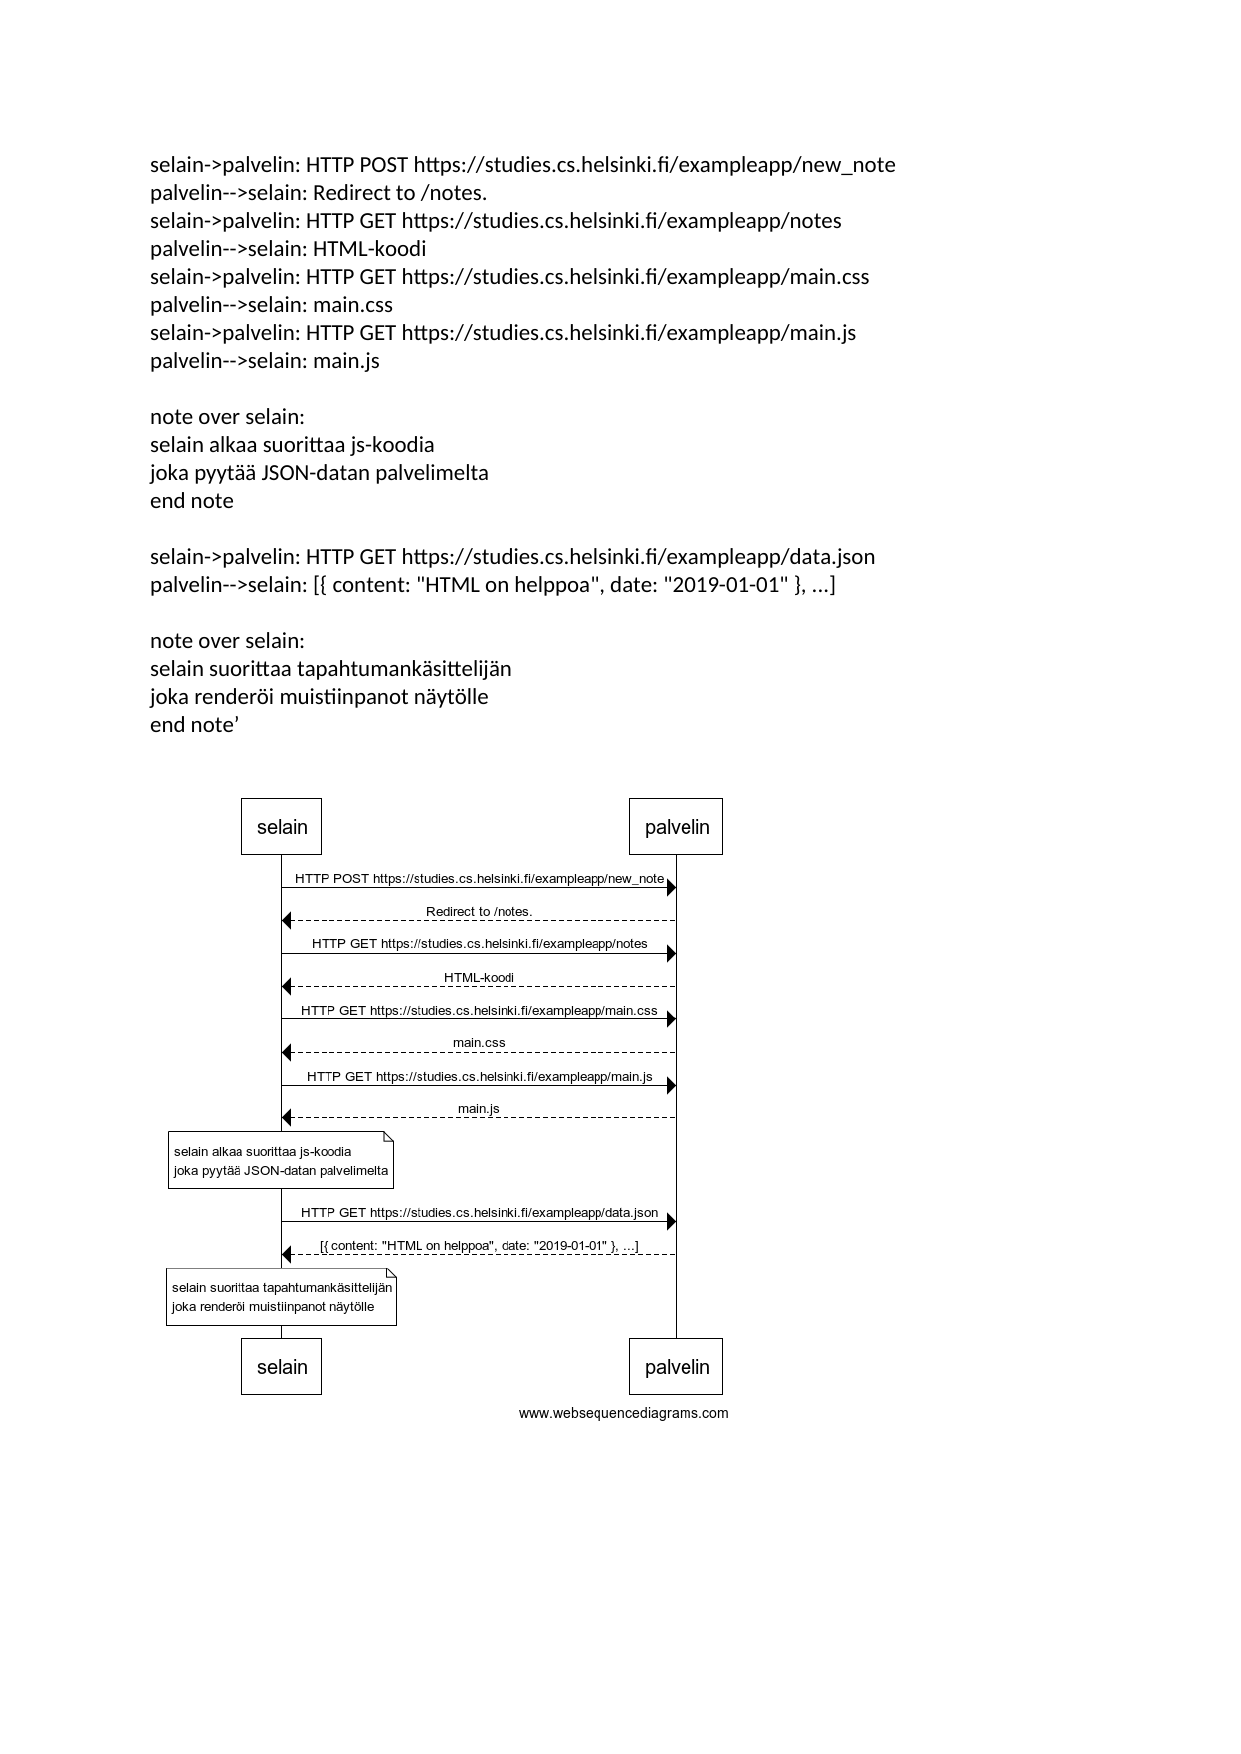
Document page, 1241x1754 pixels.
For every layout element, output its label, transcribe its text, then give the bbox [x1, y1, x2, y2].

text selain->palvelin: HTTP GET https://studies.cs.helsinki.fi/exampleapp/main.js [150, 318, 1090, 346]
text palvelin-->selain: HTML-koodi [150, 234, 1090, 262]
text selain alkaa suorittaa js-koodia [150, 430, 1090, 458]
text selain->palvelin: HTTP GET https://studies.cs.helsinki.fi/exampleapp/main.css [150, 262, 1090, 290]
text joka pyytää JSON-datan palvelimelta [150, 458, 1090, 486]
text selain->palvelin: HTTP POST https://studies.cs.helsinki.fi/exampleapp/new_note [150, 150, 1090, 178]
text palvelin-->selain: Redirect to /notes. [150, 178, 1090, 206]
text joka renderöi muistiinpanot näytölle [150, 682, 1090, 710]
text palvelin-->selain: main.css [150, 290, 1090, 318]
text palvelin-->selain: [{ content: "HTML on helppoa", date: "2019-01-01" }, ...] [150, 570, 1090, 598]
text note over selain: [150, 402, 1090, 430]
picture [150, 766, 775, 1436]
text note over selain: [150, 626, 1090, 654]
text palvelin-->selain: main.js [150, 346, 1090, 374]
text selain->palvelin: HTTP GET https://studies.cs.helsinki.fi/exampleapp/data.json [150, 542, 1090, 570]
text selain->palvelin: HTTP GET https://studies.cs.helsinki.fi/exampleapp/notes [150, 206, 1090, 234]
text end note’ [150, 710, 1090, 738]
text end note [150, 486, 1090, 514]
text selain suorittaa tapahtumankäsittelijän [150, 654, 1090, 682]
